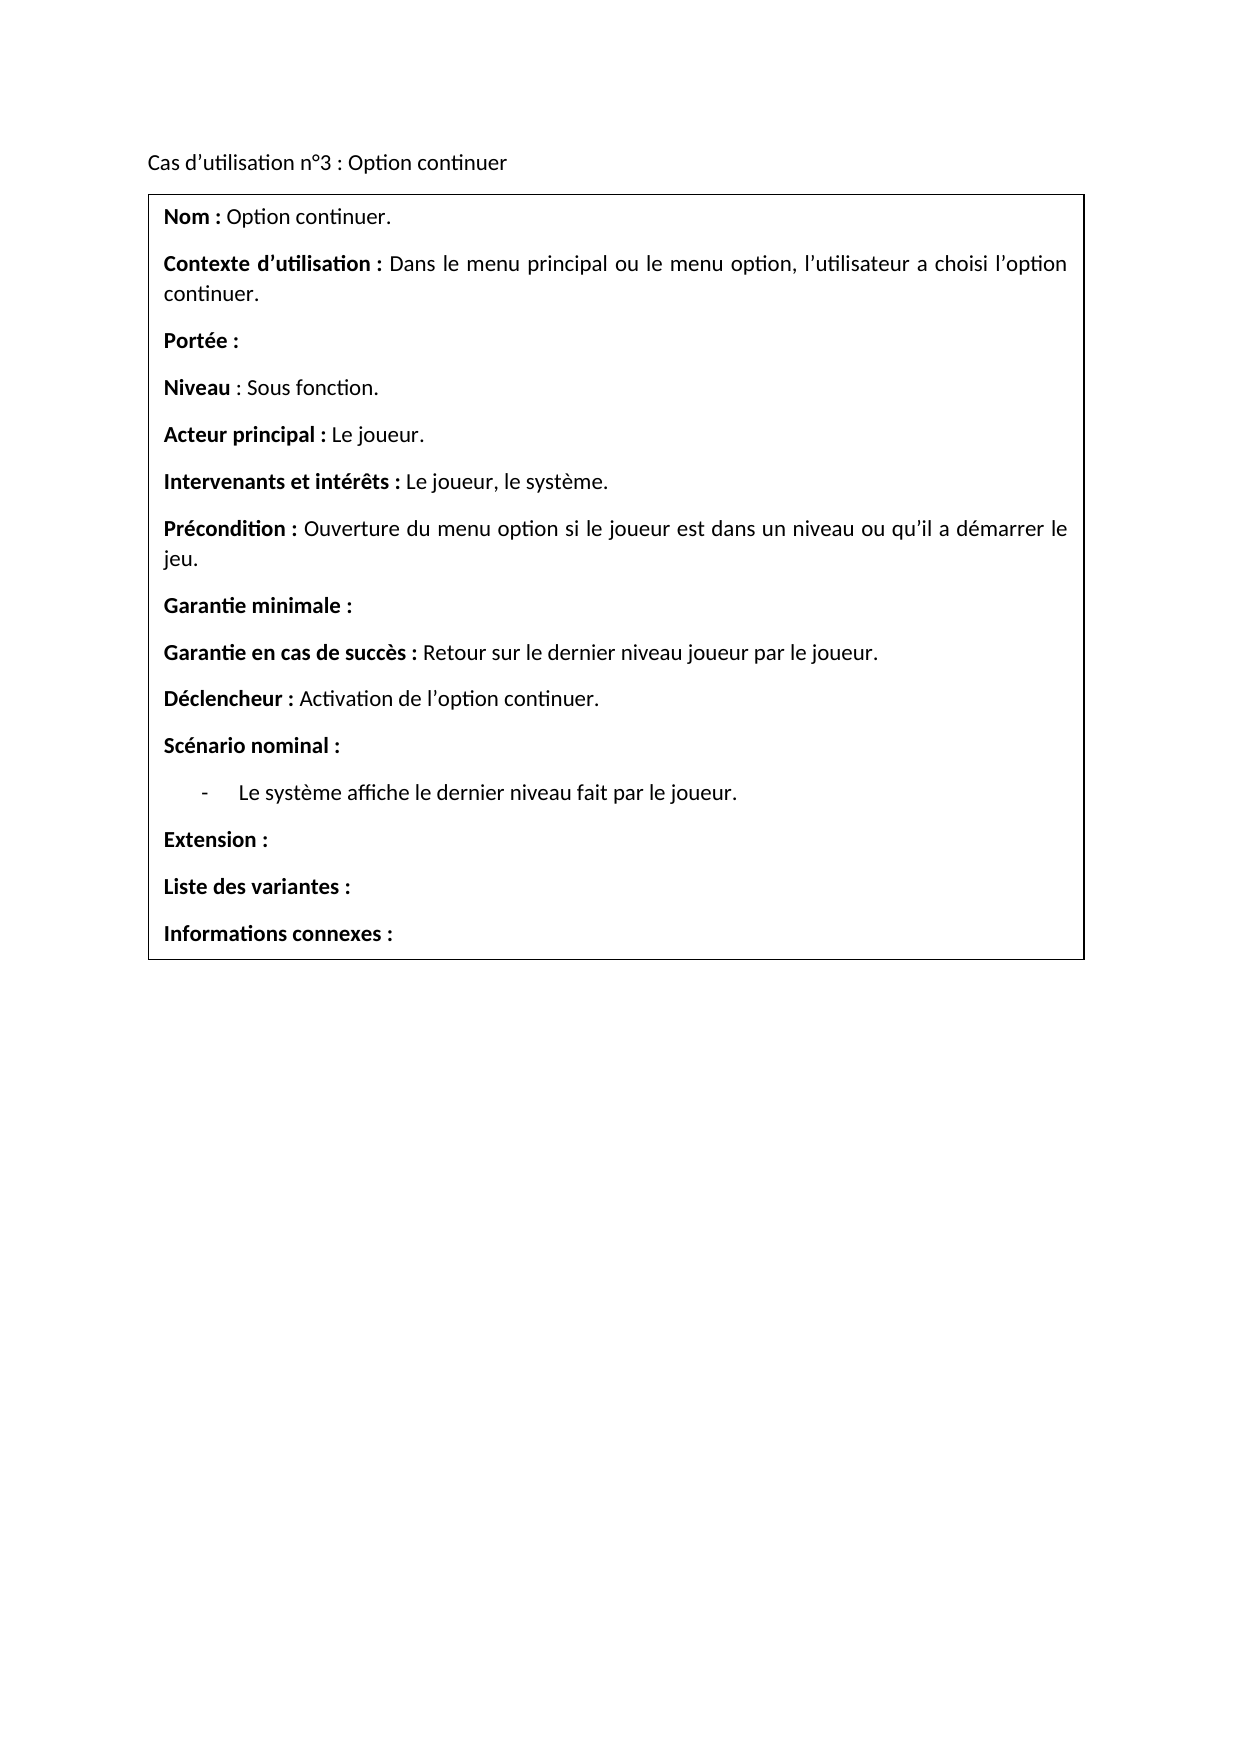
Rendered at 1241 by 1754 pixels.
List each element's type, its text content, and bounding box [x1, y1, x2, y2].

list Cas d’utilisation n°3 : Option continuer [148, 148, 1093, 176]
